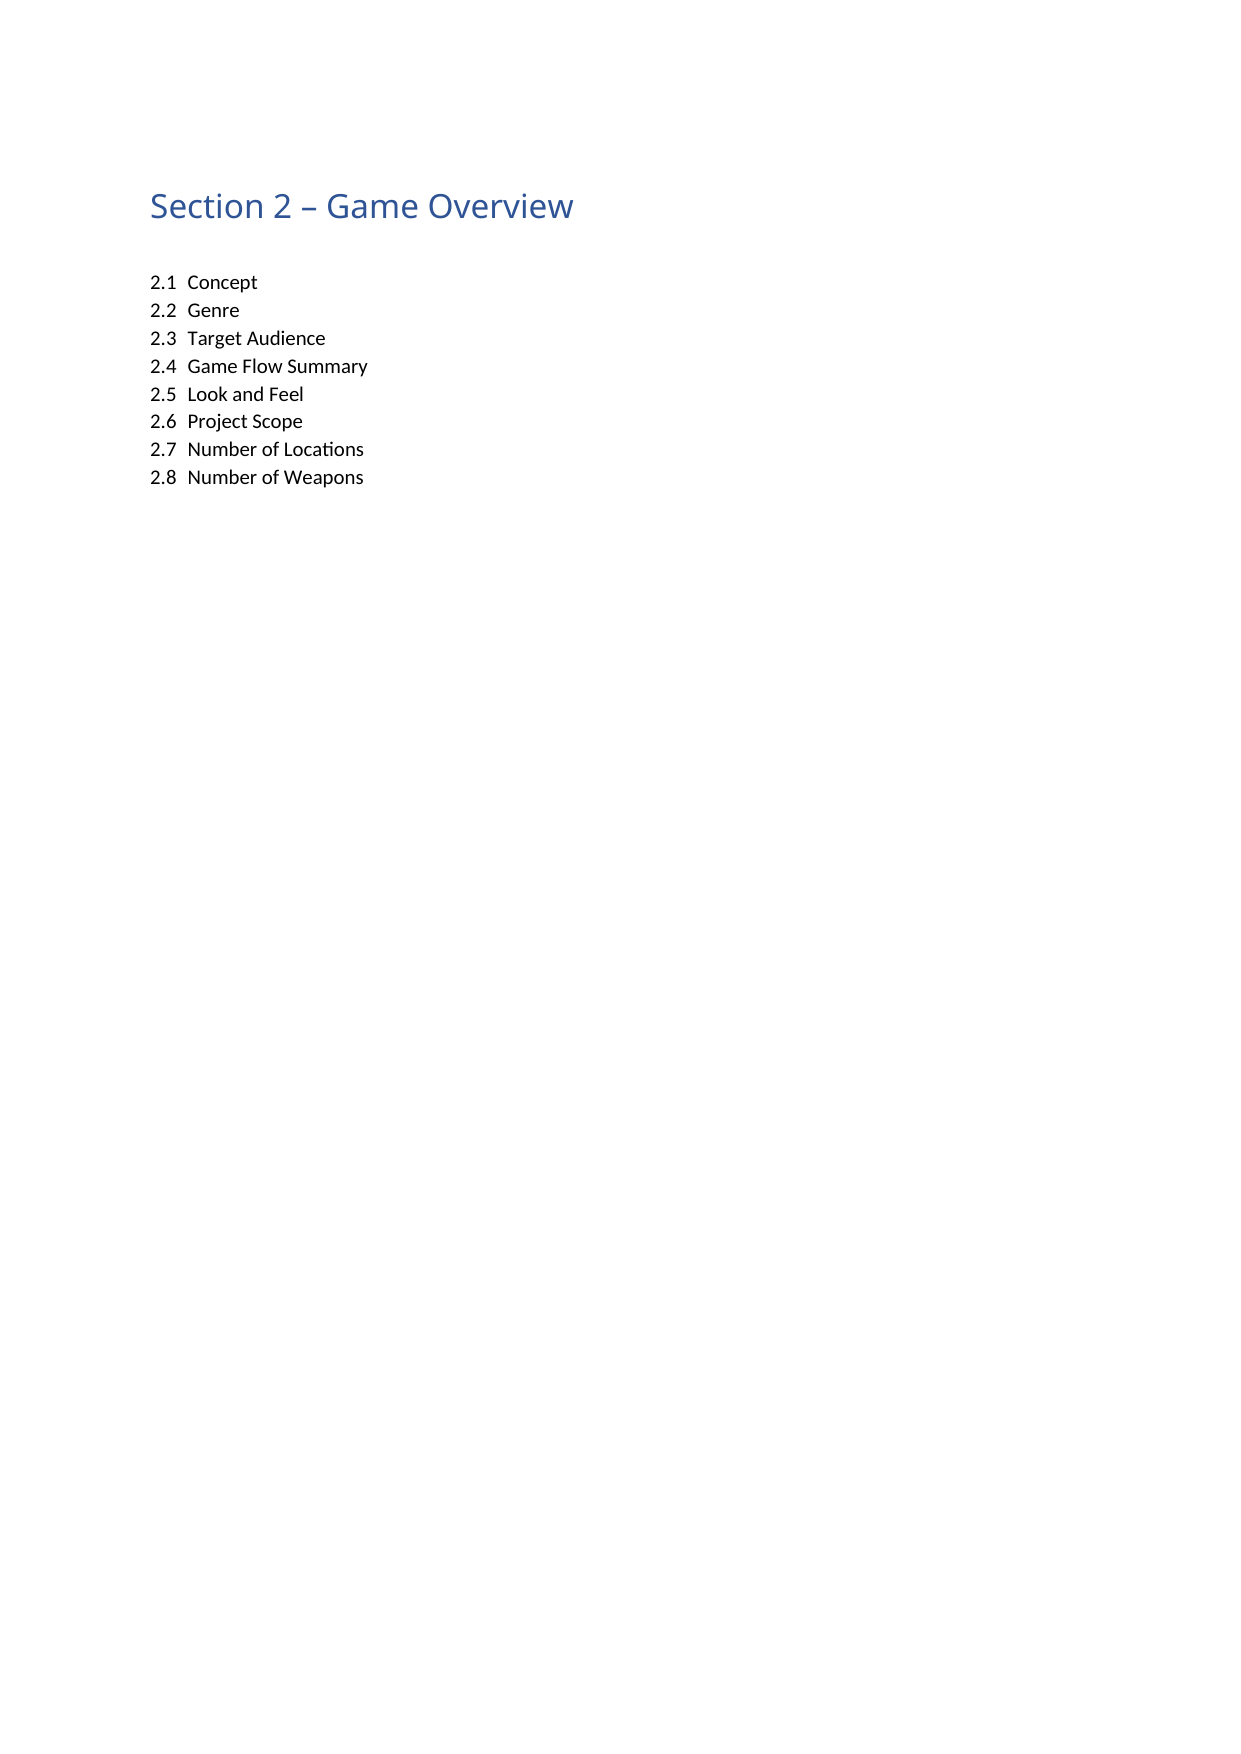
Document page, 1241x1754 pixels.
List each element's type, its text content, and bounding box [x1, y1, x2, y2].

list Look and Feel [150, 381, 1090, 406]
list Project Scope [150, 409, 1090, 434]
list Genre [150, 297, 1090, 322]
list Target Audience [150, 325, 1090, 350]
subtitle Section 2 – Game Overview [150, 183, 1090, 229]
list Game Flow Summary [150, 353, 1090, 378]
list Number of Weapons [150, 464, 1090, 490]
list Number of Locations [150, 437, 1090, 462]
list Concept [150, 269, 1090, 294]
